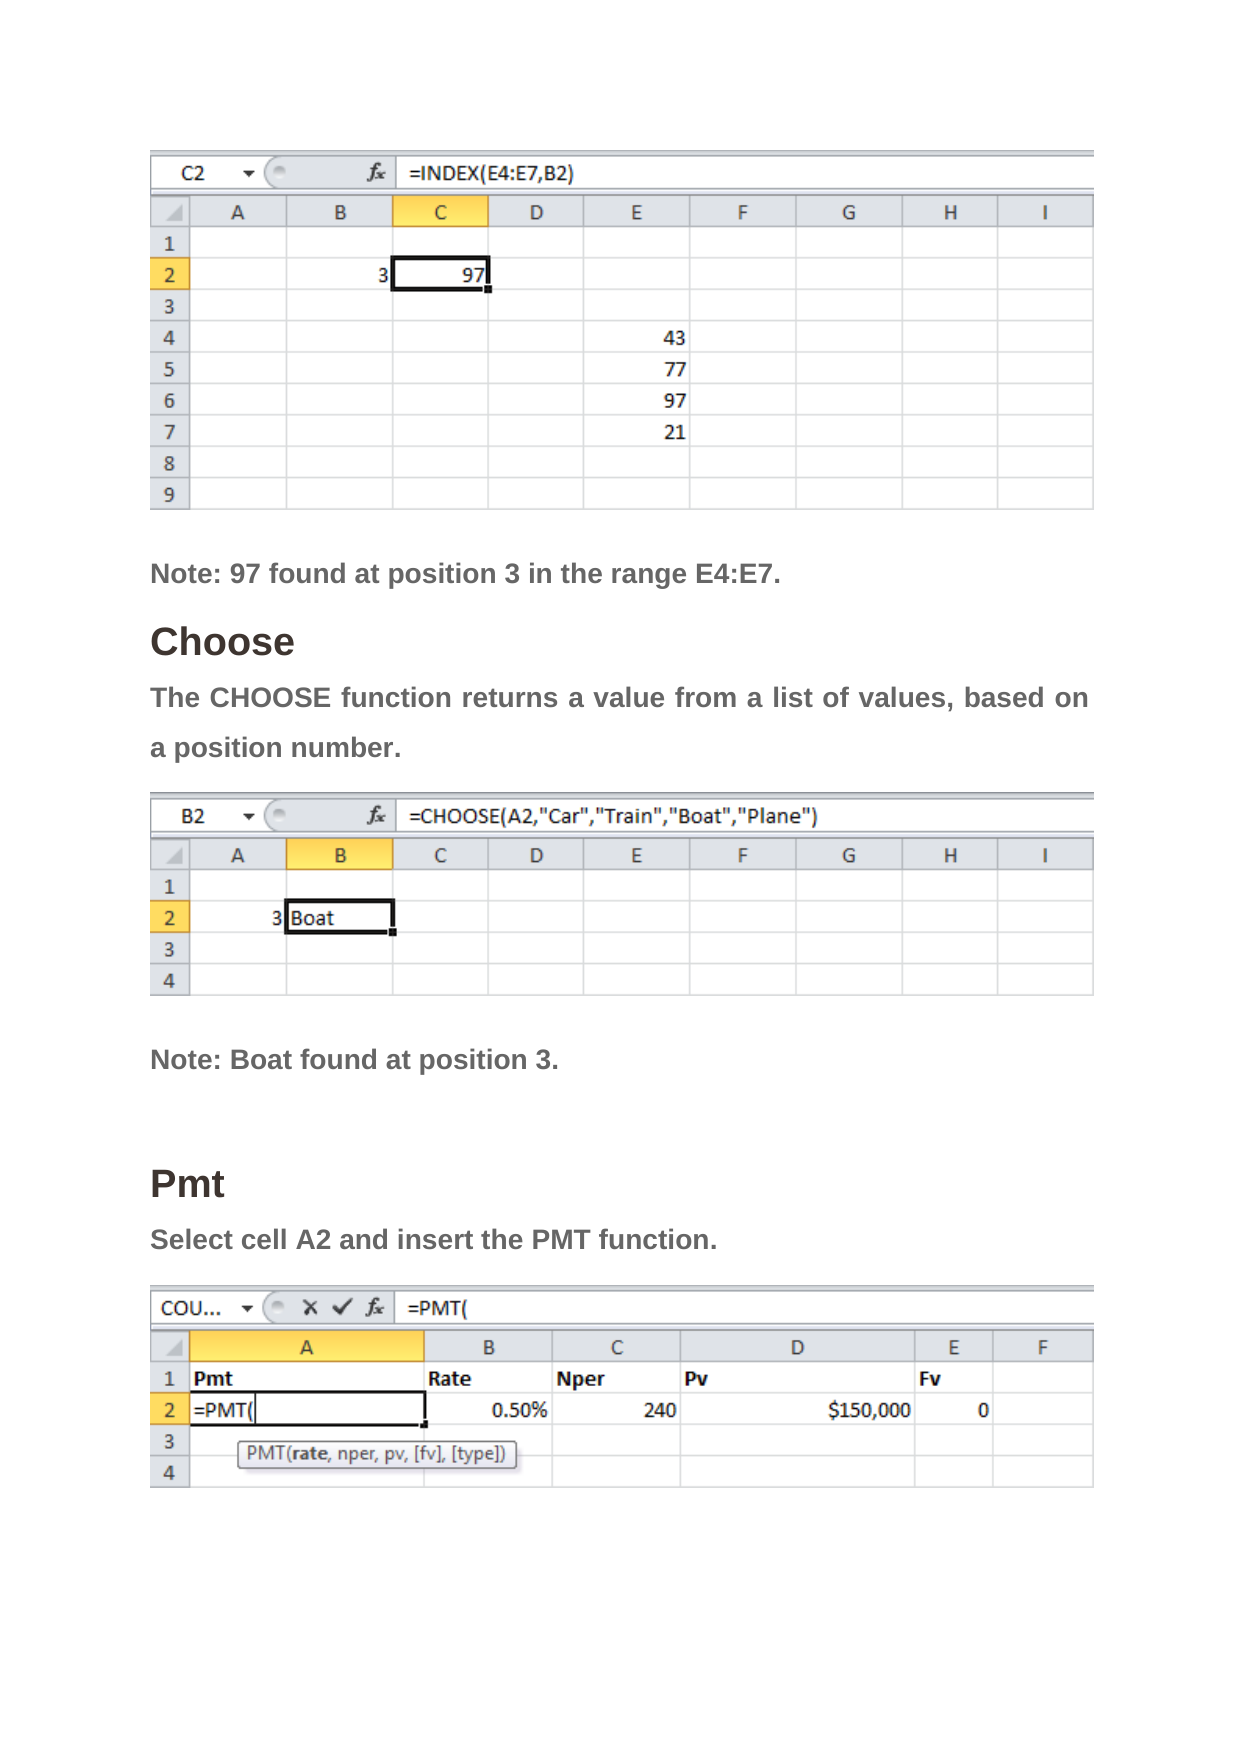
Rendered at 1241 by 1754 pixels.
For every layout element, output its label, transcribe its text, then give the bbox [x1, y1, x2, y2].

picture [150, 792, 1094, 996]
picture [150, 1285, 1094, 1488]
text The CHOOSE function returns a value from a list of values, based on a position number. [150, 664, 1090, 764]
text Note: 97 found at position 3 in the range E4:E7. [150, 539, 1090, 589]
text Note: Boat found at position 3. [150, 1025, 1090, 1075]
subtitle Choose [150, 618, 1090, 664]
picture [150, 150, 1094, 510]
text Select cell A2 and insert the PMT function. [150, 1206, 1090, 1256]
subtitle Pmt [150, 1160, 1090, 1206]
